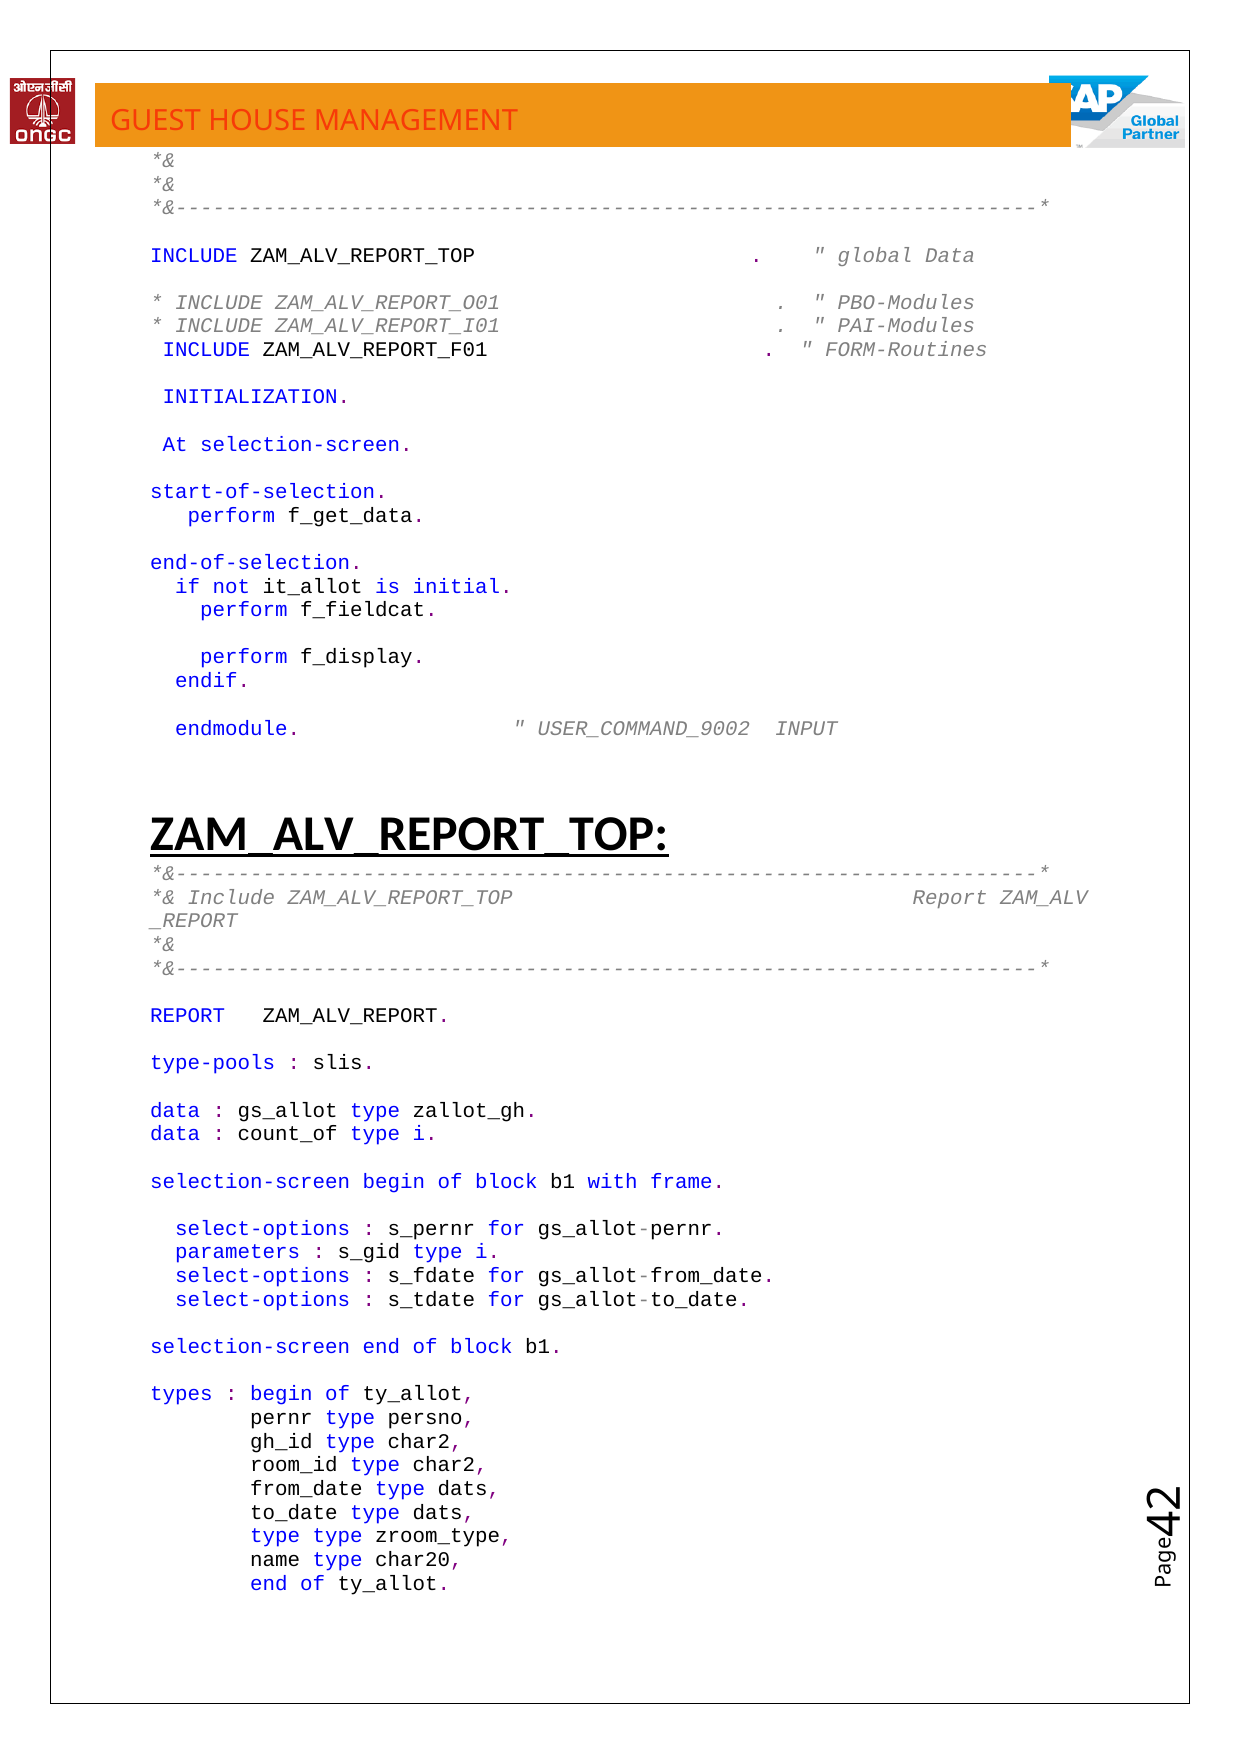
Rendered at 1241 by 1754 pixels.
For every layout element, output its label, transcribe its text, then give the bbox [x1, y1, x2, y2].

picture [1045, 75, 1188, 149]
text ZAM_ALV_REPORT_TOP: [150, 802, 1090, 863]
picture [51, 78, 75, 144]
picture [9, 78, 50, 144]
